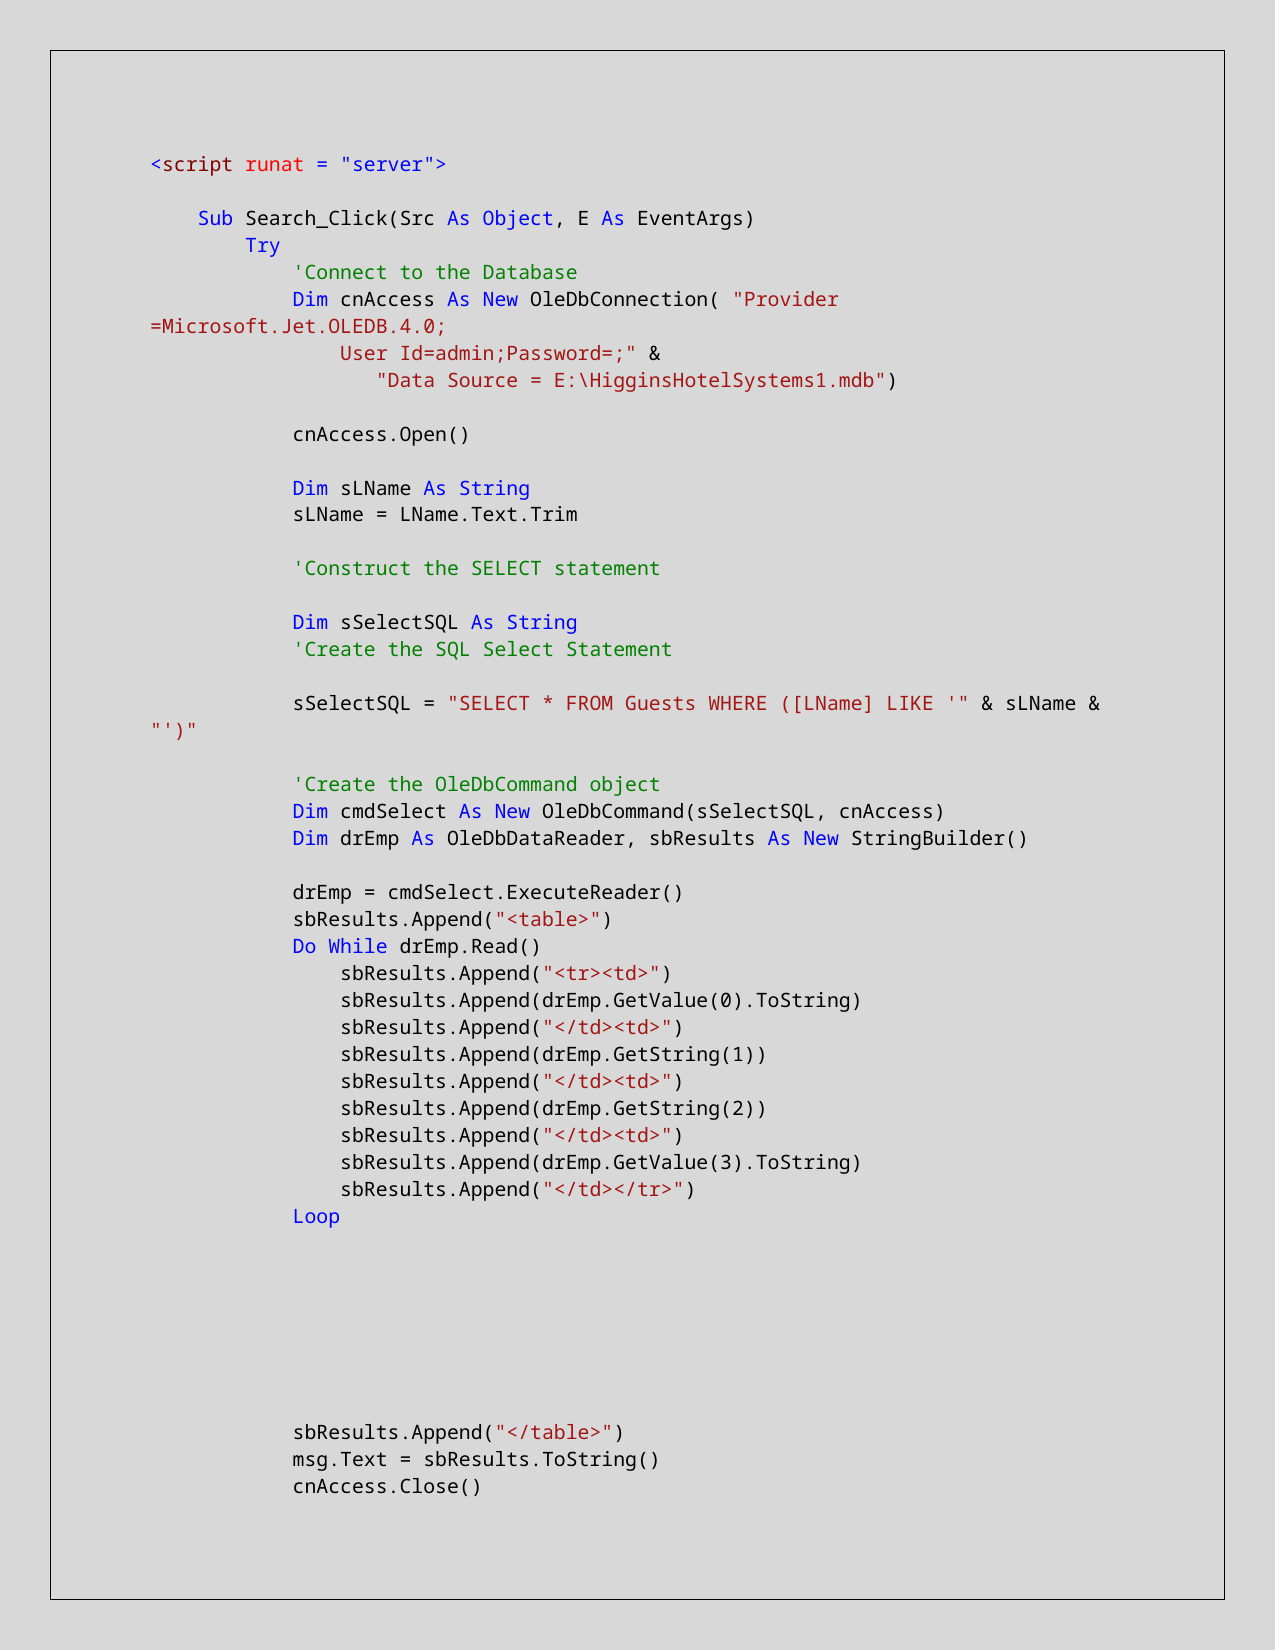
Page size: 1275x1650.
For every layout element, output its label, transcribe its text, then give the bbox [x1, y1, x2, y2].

text 'Create the SQL Select Statement [150, 636, 1125, 663]
text Dim cnAccess As New OleDbConnection( "Provider =Microsoft.Jet.OLEDB.4.0; [150, 285, 1125, 339]
text Dim cmdSelect As New OleDbCommand(sSelectSQL, cnAccess) [150, 797, 1125, 824]
text Do While drEmp.Read() [150, 932, 1125, 959]
text sSelectSQL = "SELECT * FROM Guests WHERE ([LName] LIKE '" & sLName & "')" [150, 689, 1125, 743]
text Dim sLName As String [150, 474, 1125, 501]
text 'Construct the SELECT statement [150, 555, 1125, 582]
text sbResults.Append("<table>") [150, 905, 1125, 932]
text "Data Source = E:\HigginsHotelSystems1.mdb") [150, 366, 1125, 393]
text msg.Text = sbResults.ToString() [150, 1445, 1125, 1472]
text Dim drEmp As OleDbDataReader, sbResults As New StringBuilder() [150, 824, 1125, 851]
text cnAccess.Close() [150, 1472, 1125, 1499]
text sbResults.Append("</td><td>") [150, 1067, 1125, 1094]
text Try [150, 231, 1125, 258]
text sbResults.Append(drEmp.GetValue(3).ToString) [150, 1148, 1125, 1175]
text sLName = LName.Text.Trim [150, 501, 1125, 528]
text Dim sSelectSQL As String [150, 609, 1125, 636]
text sbResults.Append(drEmp.GetString(1)) [150, 1040, 1125, 1067]
text cnAccess.Open() [150, 420, 1125, 447]
text Sub Search_Click(Src As Object, E As EventArgs) [150, 204, 1125, 231]
text 'Create the OleDbCommand object [150, 771, 1125, 797]
text <script runat = "server"> [150, 150, 1125, 177]
text sbResults.Append("</td><td>") [150, 1013, 1125, 1040]
text User Id=admin;Password=;" & [150, 339, 1125, 366]
text 'Connect to the Database [150, 258, 1125, 285]
text sbResults.Append(drEmp.GetString(2)) [150, 1094, 1125, 1121]
text Loop [150, 1202, 1125, 1229]
text sbResults.Append(drEmp.GetValue(0).ToString) [150, 986, 1125, 1013]
text drEmp = cmdSelect.ExecuteReader() [150, 878, 1125, 905]
text sbResults.Append("<tr><td>") [150, 959, 1125, 986]
text sbResults.Append("</td><td>") [150, 1121, 1125, 1148]
text sbResults.Append("</td></tr>") [150, 1175, 1125, 1202]
text sbResults.Append("</table>") [150, 1418, 1125, 1445]
